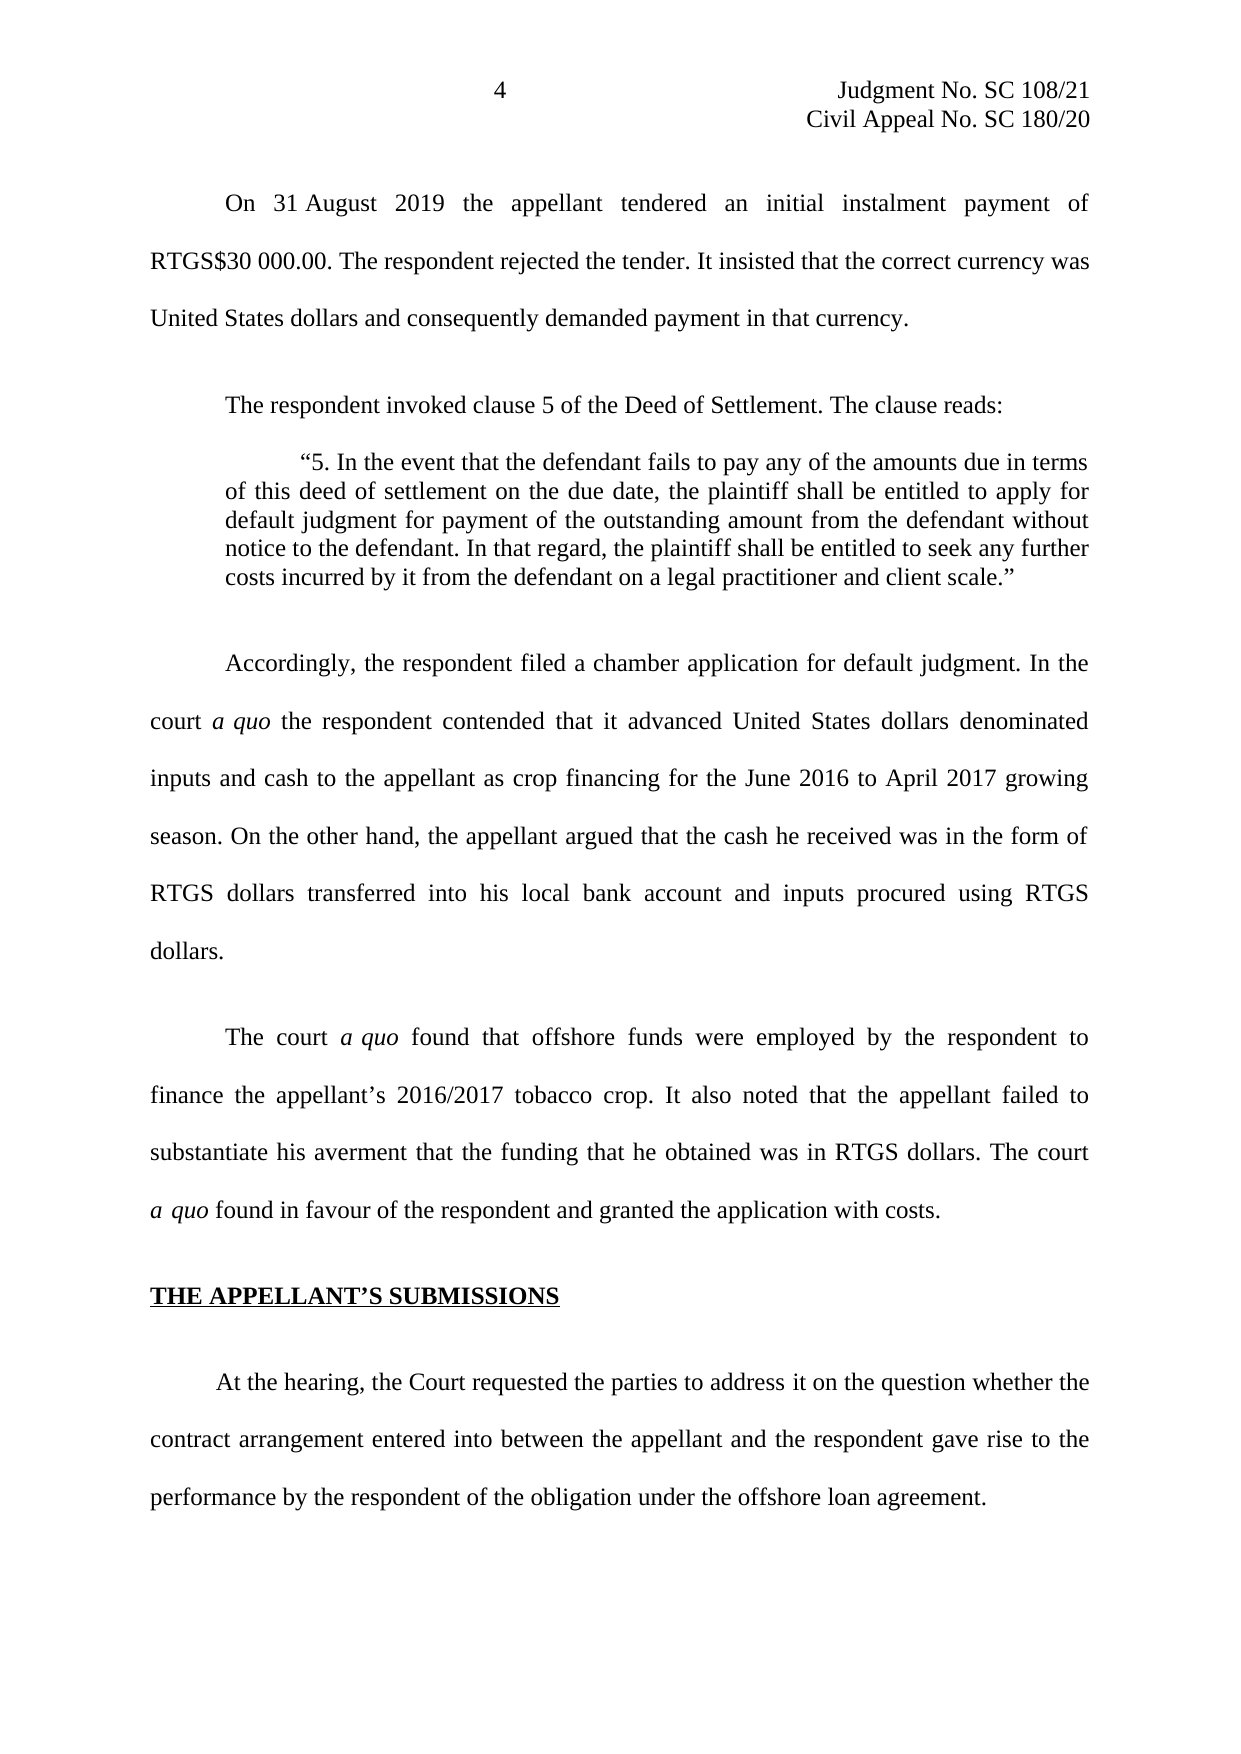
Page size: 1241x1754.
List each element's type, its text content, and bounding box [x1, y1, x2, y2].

text THE APPELLANT’S SUBMISSIONS [150, 1281, 1090, 1310]
text The respondent invoked clause 5 of the Deed of Settlement. The clause reads: [150, 390, 1090, 418]
text On 31 August 2019 the appellant tendered an initial instalment payment of RTGS$30 000.00. The respondent rejected the tender. It insisted that the correct currency was United States dollars and consequently demanded payment in that currency. [150, 188, 1090, 332]
text At the hearing, the Court requested the parties to address it on the question whether the contract arrangement entered into between the appellant and the respondent gave rise to the performance by the respondent of the obligation under the offshore loan agreement. [150, 1367, 1090, 1510]
text “5. In the event that the defendant fails to pay any of the amounts due in terms of this deed of settlement on the due date, the plaintiff shall be entitled to apply for default judgment for payment of the outstanding amount from the defendant without notice to the defendant. In that regard, the plaintiff shall be entitled to seek any further costs incurred by it from the defendant on a legal practitioner and client scale.” [225, 447, 1090, 591]
text Accordingly, the respondent filed a chamber application for default judgment. In the court a quo the respondent contended that it advanced United States dollars denominated inputs and cash to the appellant as crop financing for the June 2016 to April 2017 growing season. On the other hand, the appellant argued that the cash he received was in the form of RTGS dollars transferred into his local bank account and inputs procured using RTGS dollars. [150, 648, 1090, 965]
text The court a quo found that offshore funds were employed by the respondent to finance the appellant’s 2016/2017 tobacco crop. It also noted that the appellant failed to substantiate his averment that the funding that he obtained was in RTGS dollars. The court a quo found in favour of the respondent and granted the application with costs. [150, 1022, 1090, 1223]
